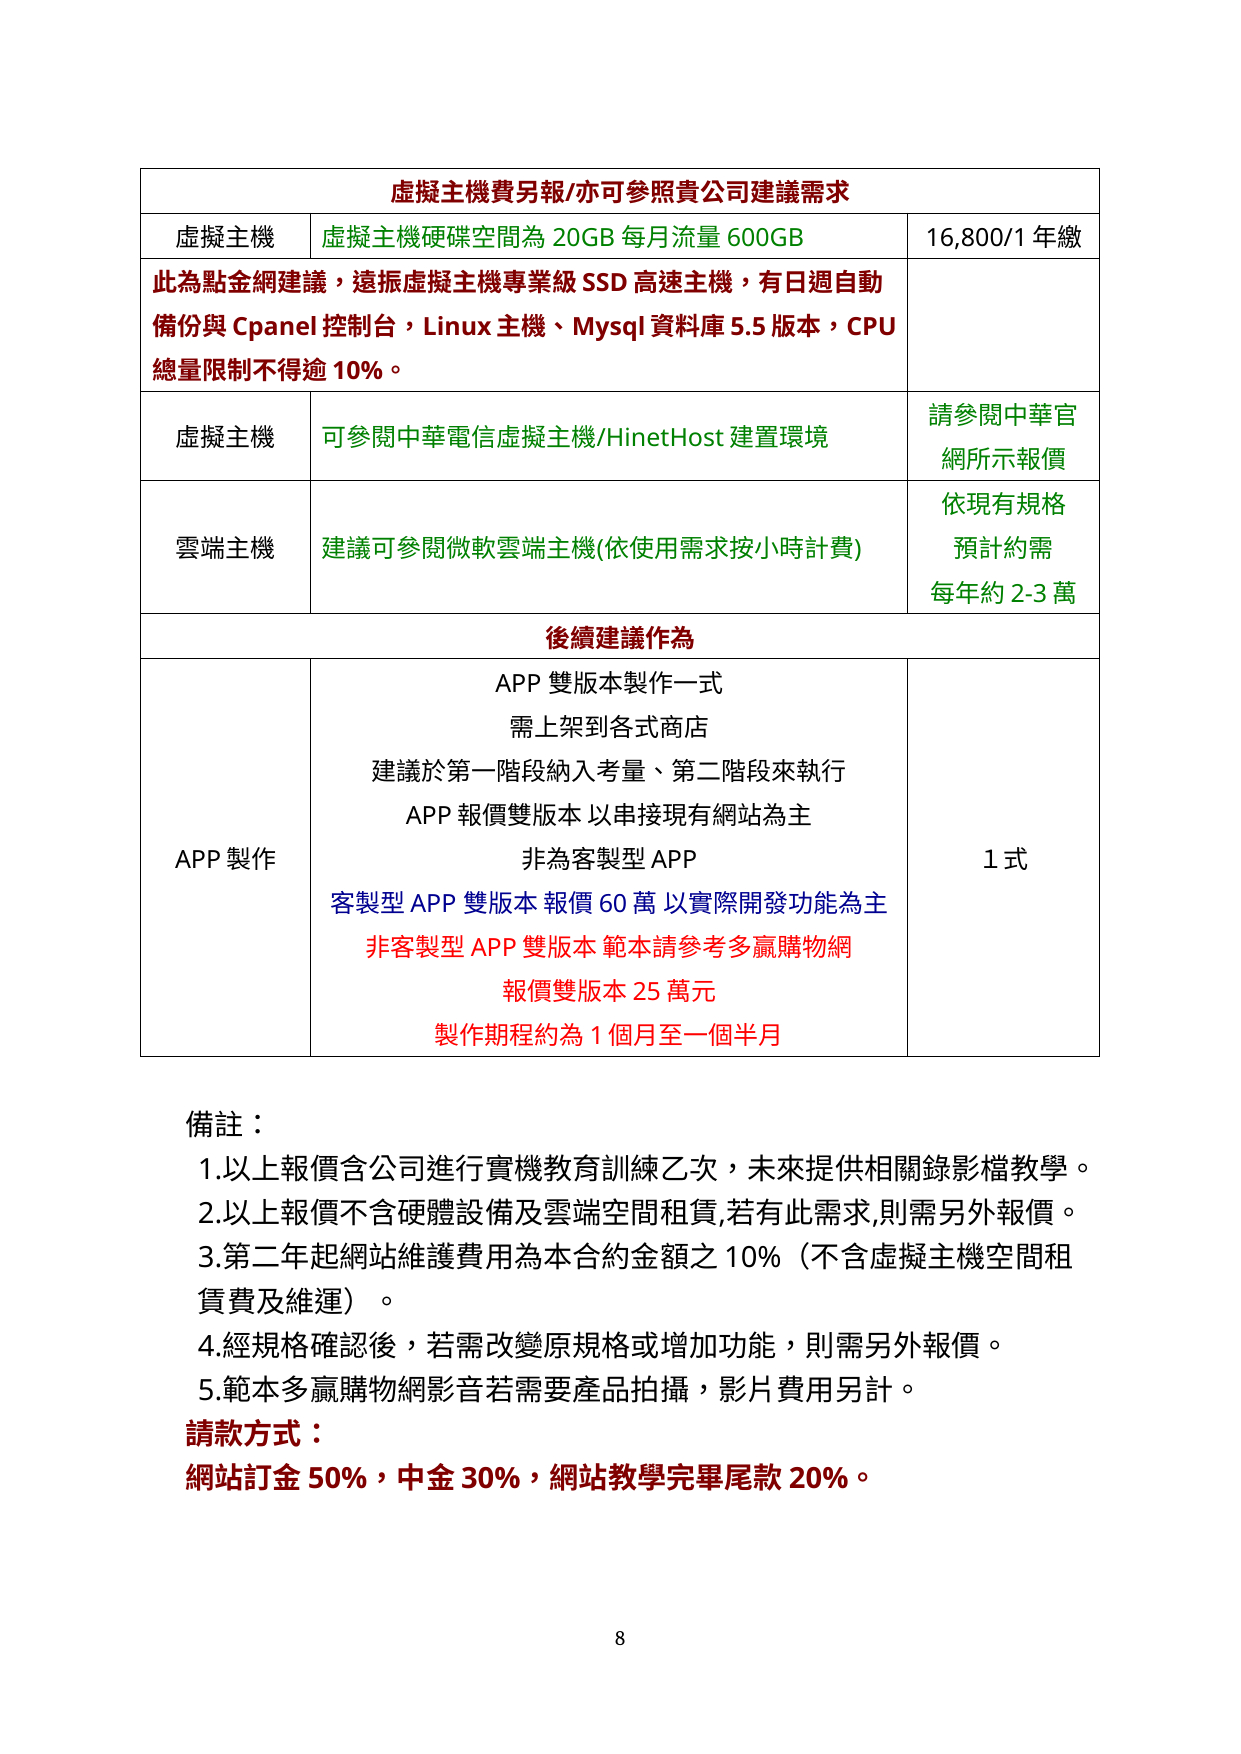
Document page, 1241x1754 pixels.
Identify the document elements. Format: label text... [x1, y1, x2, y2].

list 5.範本多贏購物網影音若需要產品拍攝，影片費用另計。 [198, 1365, 1092, 1409]
list 4.經規格確認後，若需改變原規格或增加功能，則需另外報價。 [198, 1321, 1092, 1365]
table_cell APP製作 [141, 659, 310, 1056]
list 請款方式： [185, 1409, 1092, 1453]
list 2.以上報價不含硬體設備及雲端空間租賃,若有此需求,則需另外報價。 [198, 1189, 1092, 1233]
table_cell 虛擬主機硬碟空間為 20GB 每月流量600GB [311, 214, 907, 258]
table_cell 虛擬主機 [141, 214, 310, 258]
table_cell [908, 259, 1099, 391]
table_cell 雲端主機 [141, 481, 310, 613]
table_header 虛擬主機費另報/亦可參照貴公司建議需求 [141, 169, 1099, 212]
table_cell 後續建議作為 [141, 614, 1099, 658]
table_cell 16,800/1年繳 [908, 214, 1099, 258]
list 備註： [185, 1101, 1092, 1145]
list 3.第二年起網站維護費用為本合約金額之10%（不含虛擬主機空間租賃費及維運）。 [198, 1233, 1092, 1321]
list 網站訂金50%，中金30%，網站教學完畢尾款20%。 [185, 1453, 1092, 1498]
table_cell APP 雙版本製作一式 需上架到各式商店 建議於第一階段納入考量、第二階段來執行 APP報價雙版本 以串接現有網站為主 非為客製型APP 客製型APP 雙版本 報價60萬 以實際開發功能為主 非客製型APP雙版本 範本請參考多贏購物網 報價雙版本25萬元 製作期程約為1個月至一個半月 [311, 659, 907, 1056]
table_cell 請參閱中華官網所示報價 [908, 392, 1099, 480]
table_cell 虛擬主機 [141, 392, 310, 480]
table_cell １式 [908, 659, 1099, 1056]
list 1.以上報價含公司進行實機教育訓練乙次，未來提供相關錄影檔教學。 [198, 1145, 1092, 1189]
table_cell 可參閱中華電信虛擬主機/HinetHost建置環境 [311, 392, 907, 480]
table_cell 此為點金網建議，遠振虛擬主機專業級SSD高速主機，有日週自動備份與Cpanel控制台，Linux主機、Mysql資料庫5.5版本，CPU總量限制不得逾10%。 [141, 259, 907, 391]
table_cell 依現有規格 預計約需 每年約2-3萬 [908, 481, 1099, 613]
table_cell 建議可參閱微軟雲端主機(依使用需求按小時計費) [311, 481, 907, 613]
